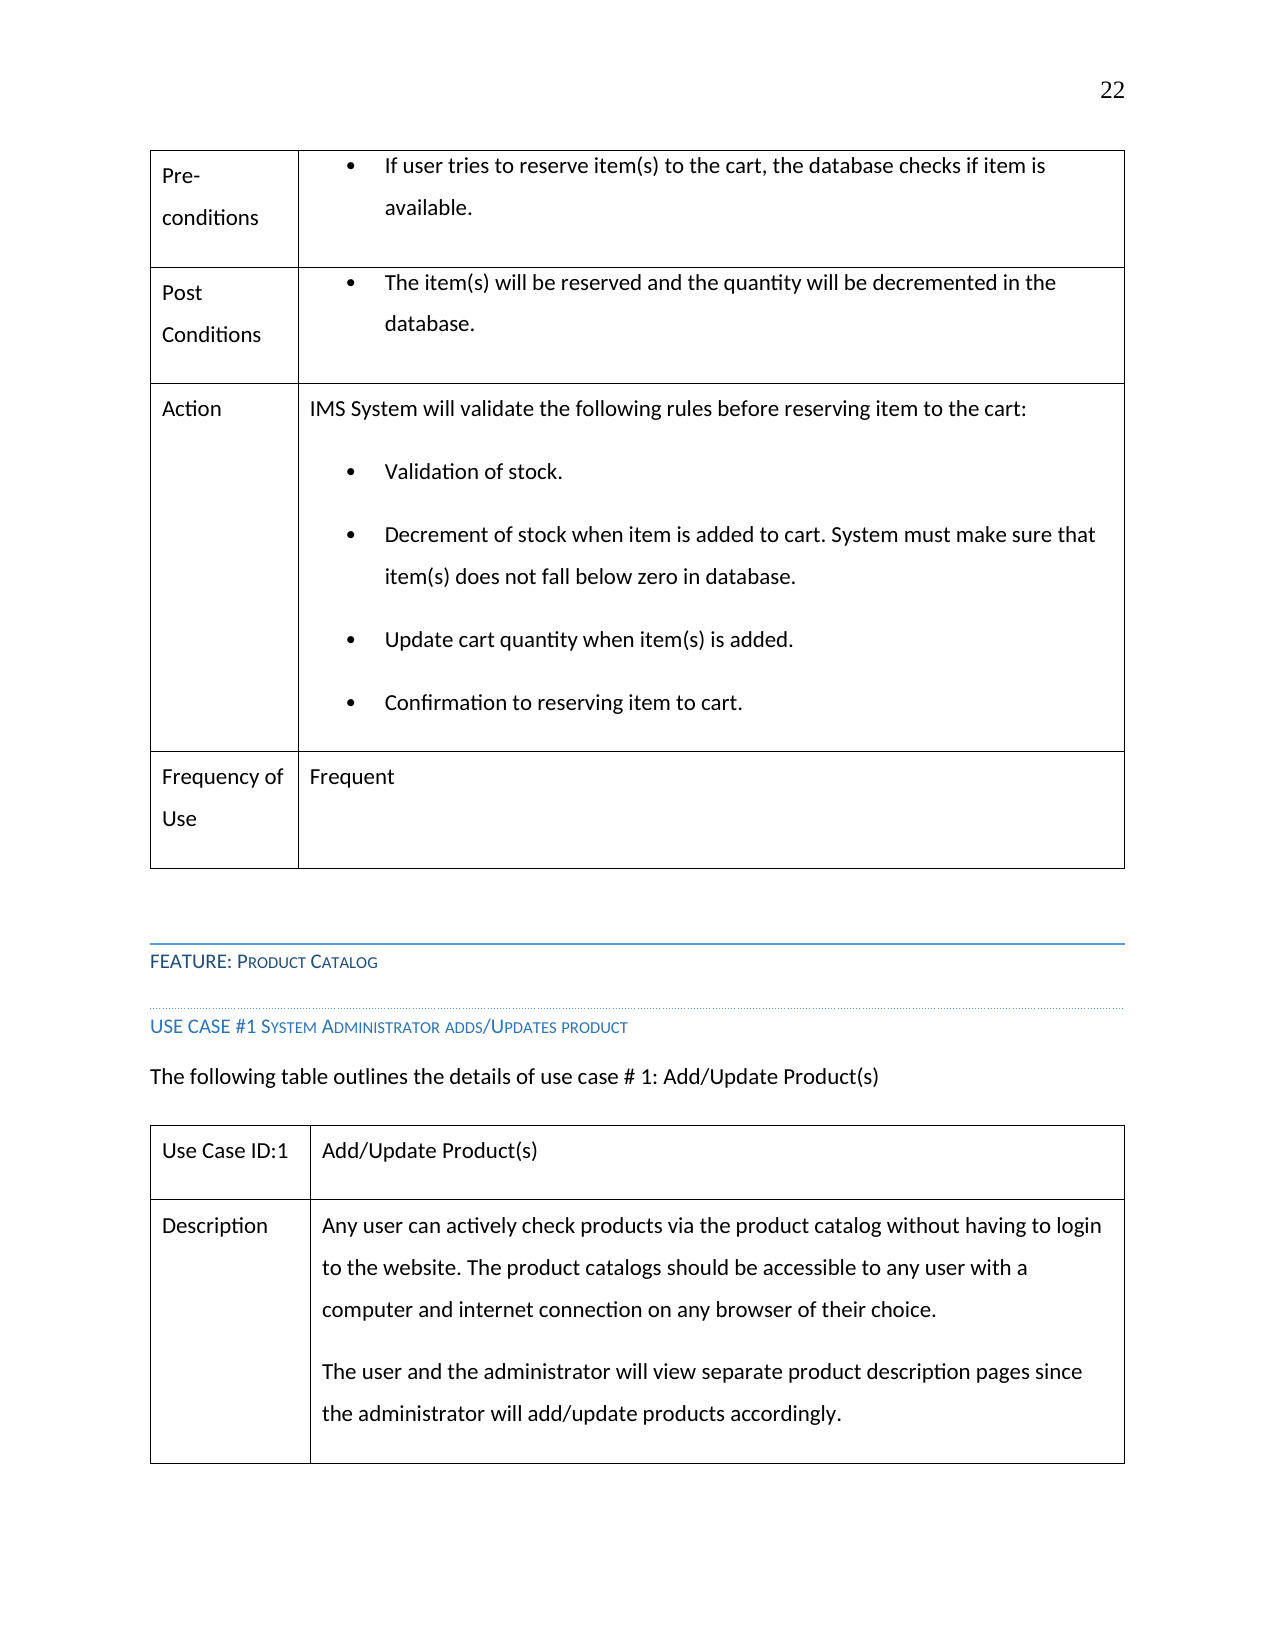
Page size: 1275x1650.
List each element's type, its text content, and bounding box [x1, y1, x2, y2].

table_cell Description [151, 1200, 310, 1463]
table_cell Any user can actively check products via the product catalog without having to login to the website. The product catalogs should be accessible to any user with a computer and internet connection on any browser of their choice. The user and the administrator will view separate product description pages since the administrator will add/update products accordingly. [311, 1200, 1124, 1463]
table_cell Post Conditions [151, 268, 298, 383]
table_cell Frequent [299, 752, 1124, 867]
text FEATURE: Product Catalog [150, 945, 1125, 974]
table_cell Frequency of Use [151, 752, 298, 867]
table_cell Action [151, 384, 298, 751]
table_cell If user tries to reserve item(s) to the cart, the database checks if item is available. [299, 151, 1124, 267]
table_cell IMS System will validate the following rules before reserving item to the cart: Validation of stock. Decrement of stock when item is added to cart. System must make sure that item(s) does not fall below zero in database. Update cart quantity when item(s) is added. Confirmation to reserving item to cart. [299, 384, 1124, 751]
table_cell Pre-conditions [151, 151, 298, 267]
text The following table outlines the details of use case # 1: Add/Update Product(s) [150, 1062, 1125, 1090]
text USE CASE #1 System Administrator adds/Updates product [150, 1008, 1125, 1039]
table_header Add/Update Product(s) [311, 1126, 1124, 1199]
table_header Use Case ID:1 [151, 1126, 310, 1199]
table_cell The item(s) will be reserved and the quantity will be decremented in the database. [299, 268, 1124, 383]
